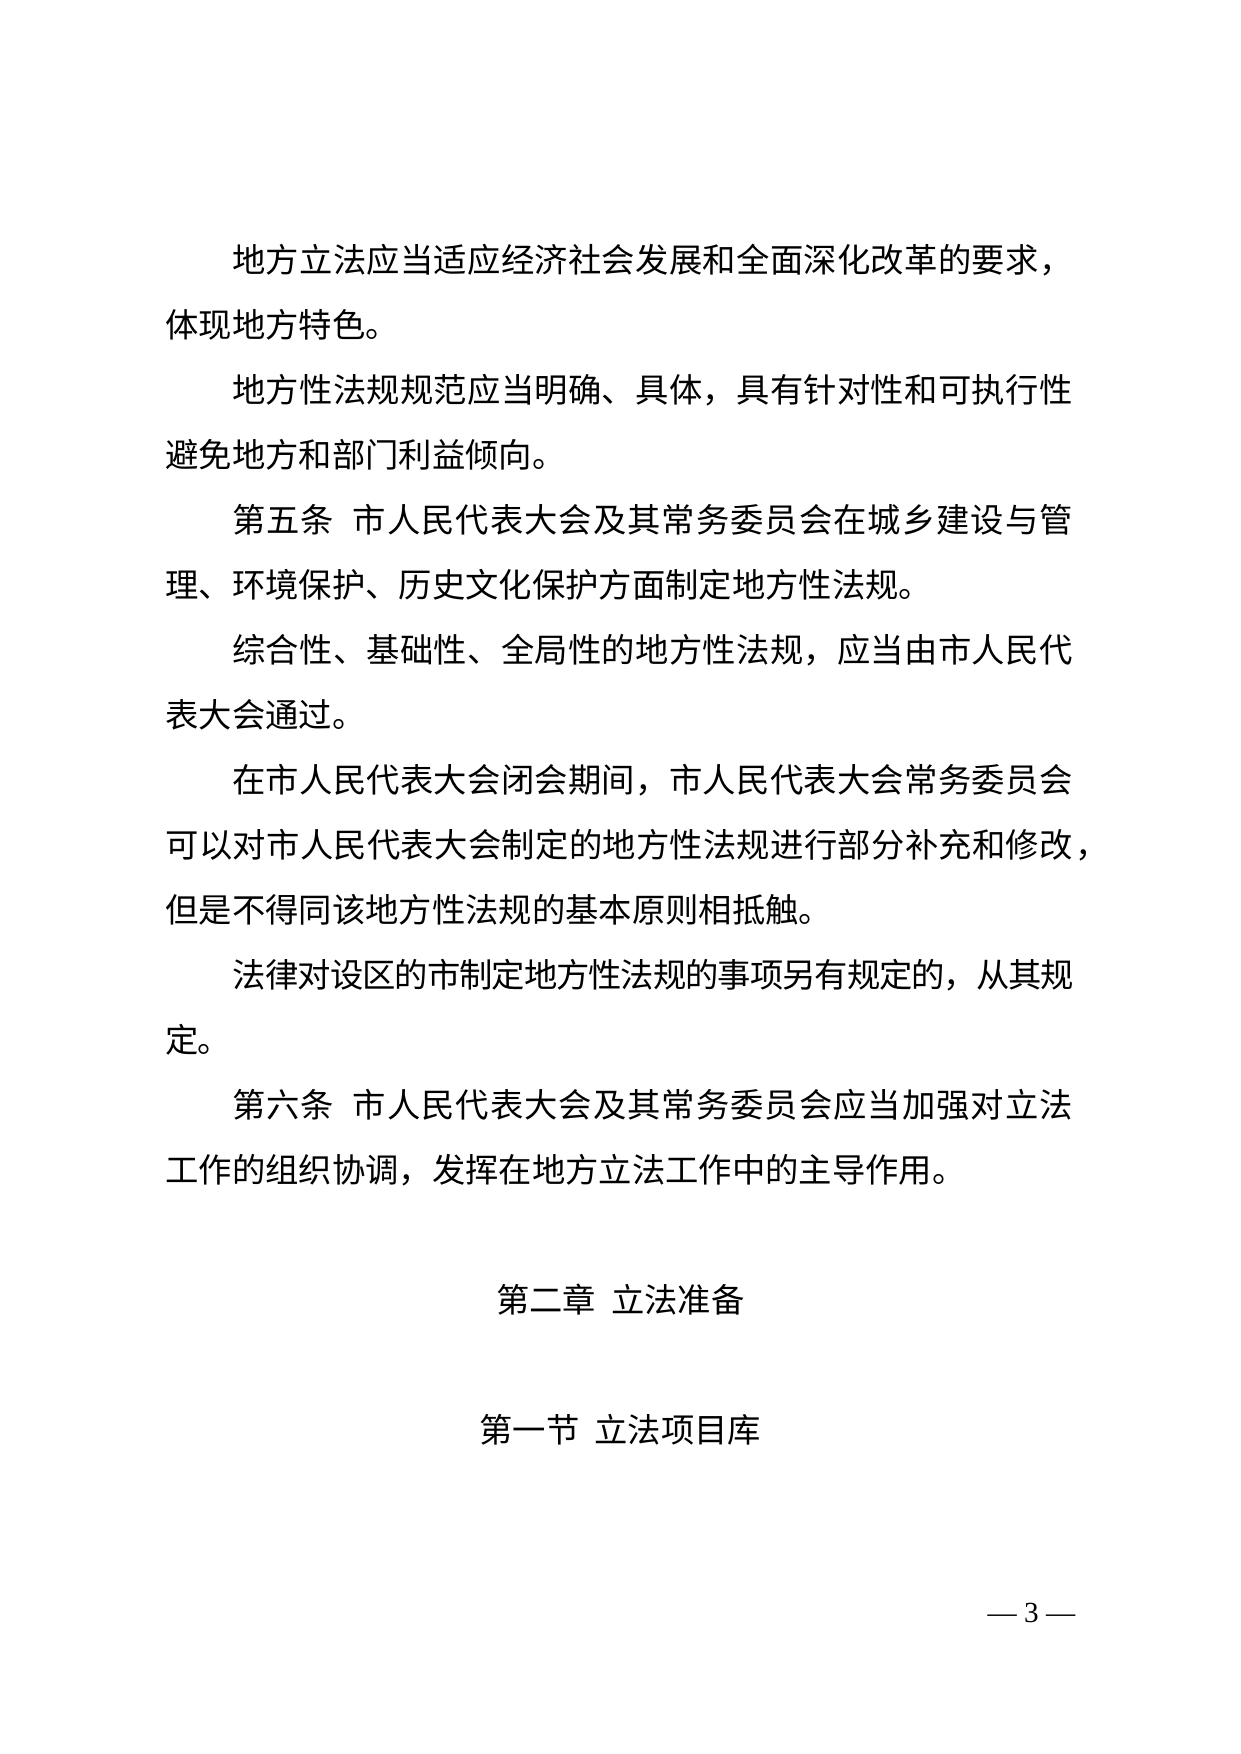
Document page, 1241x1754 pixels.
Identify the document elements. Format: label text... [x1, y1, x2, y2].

text 地方立法应当适应经济社会发展和全面深化改革的要求，体现地方特色。 [165, 226, 1075, 356]
text 地方性法规规范应当明确、具体，具有针对性和可执行性，避免地方和部门利益倾向。 [165, 356, 1075, 486]
text 第五条 市人民代表大会及其常务委员会在城乡建设与管理、环境保护、历史文化保护方面制定地方性法规。 [165, 486, 1075, 616]
text 第二章 立法准备 [165, 1266, 1075, 1331]
text 在市人民代表大会闭会期间，市人民代表大会常务委员会可以对市人民代表大会制定的地方性法规进行部分补充和修改，但是不得同该地方性法规的基本原则相抵触。 [165, 746, 1075, 941]
text 法律对设区的市制定地方性法规的事项另有规定的，从其规定。 [165, 941, 1075, 1071]
text 第六条 市人民代表大会及其常务委员会应当加强对立法工作的组织协调，发挥在地方立法工作中的主导作用。 [165, 1071, 1075, 1201]
text 综合性、基础性、全局性的地方性法规，应当由市人民代表大会通过。 [165, 616, 1075, 746]
text 第一节 立法项目库 [165, 1396, 1075, 1461]
